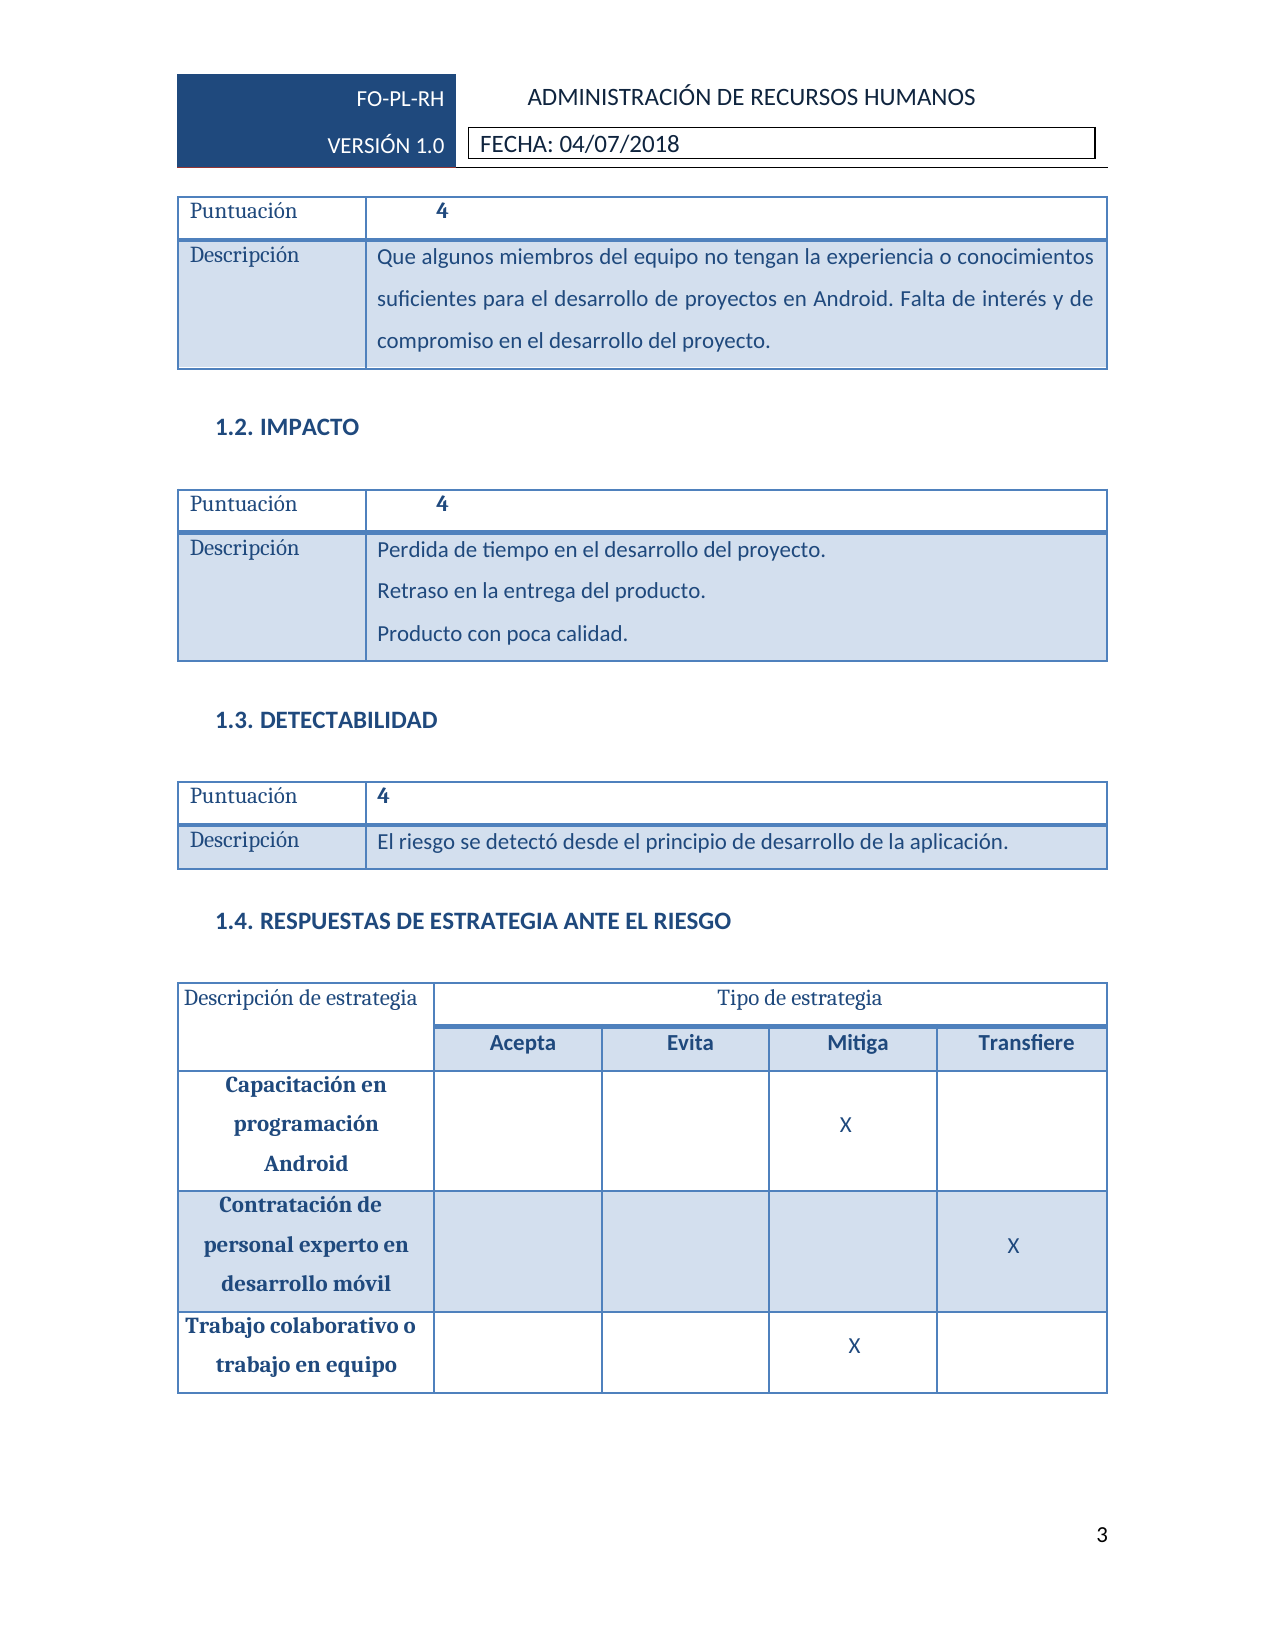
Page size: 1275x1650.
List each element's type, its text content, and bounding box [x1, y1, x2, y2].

table_header 4 [367, 783, 1106, 822]
table_cell [435, 1313, 601, 1392]
list IMPACTO [215, 411, 1107, 442]
table_cell El riesgo se detectó desde el principio de desarrollo de la aplicación. [367, 827, 1106, 868]
table_cell Mitiga [770, 1029, 936, 1070]
table_cell Perdida de tiempo en el desarrollo del proyecto. Retraso en la entrega del producto. Producto con poca calidad. [367, 535, 1106, 660]
table_cell Descripción [179, 827, 365, 868]
table_cell Que algunos miembros del equipo no tengan la experiencia o conocimientos suficientes para el desarrollo de proyectos en Android. Falta de interés y de compromiso en el desarrollo del proyecto. [367, 242, 1106, 367]
table_cell Descripción [179, 535, 365, 660]
table_cell [770, 1192, 936, 1311]
table_cell [603, 1072, 768, 1190]
table_header Puntuación [179, 491, 365, 530]
table_cell Transfiere [938, 1029, 1106, 1070]
list RESPUESTAS DE ESTRATEGIA ANTE EL RIESGO [215, 905, 1107, 936]
table_header 4 [367, 491, 1106, 530]
table_header Tipo de estrategia [435, 984, 1106, 1024]
table_cell [603, 1192, 768, 1311]
table_cell [603, 1313, 768, 1392]
table_header Puntuación [179, 783, 365, 822]
table_cell Acepta [435, 1029, 601, 1070]
table_cell Evita [603, 1029, 768, 1070]
table_cell Descripción [179, 242, 365, 367]
table_cell [435, 1072, 601, 1190]
table_cell X [770, 1072, 936, 1190]
table_cell Trabajo colaborativo o trabajo en equipo [179, 1313, 433, 1392]
table_header Puntuación [179, 198, 365, 238]
list DETECTABILIDAD [215, 704, 1107, 734]
table_cell Contratación de personal experto en desarrollo móvil [179, 1192, 433, 1311]
table_cell X [770, 1313, 936, 1392]
table_cell X [938, 1192, 1106, 1311]
table_cell [938, 1313, 1106, 1392]
table_cell [435, 1192, 601, 1311]
table_cell [938, 1072, 1106, 1190]
table_header Descripción de estrategia [179, 984, 433, 1070]
table_cell Capacitación en programación Android [179, 1072, 433, 1190]
table_header 4 [367, 198, 1106, 238]
